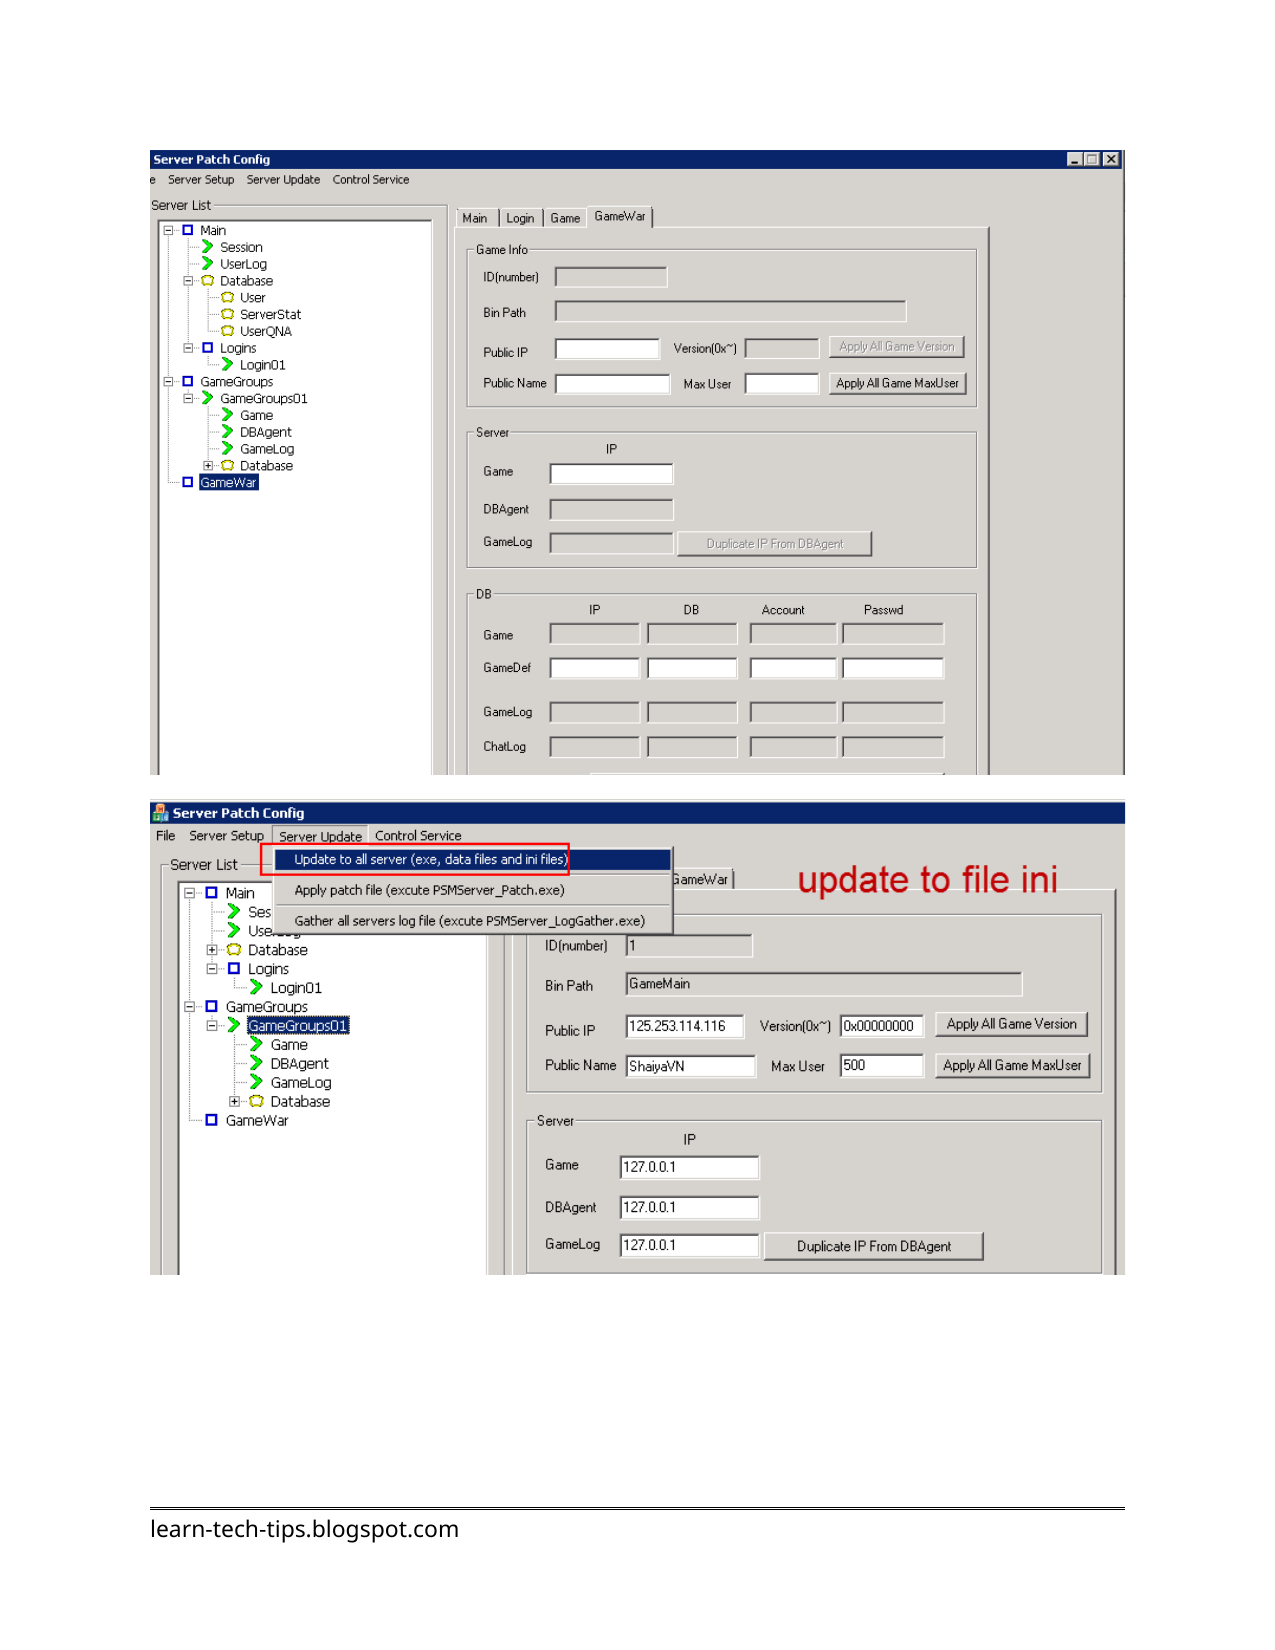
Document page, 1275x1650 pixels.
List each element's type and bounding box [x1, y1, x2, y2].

picture [150, 150, 1125, 775]
picture [150, 799, 1125, 1275]
